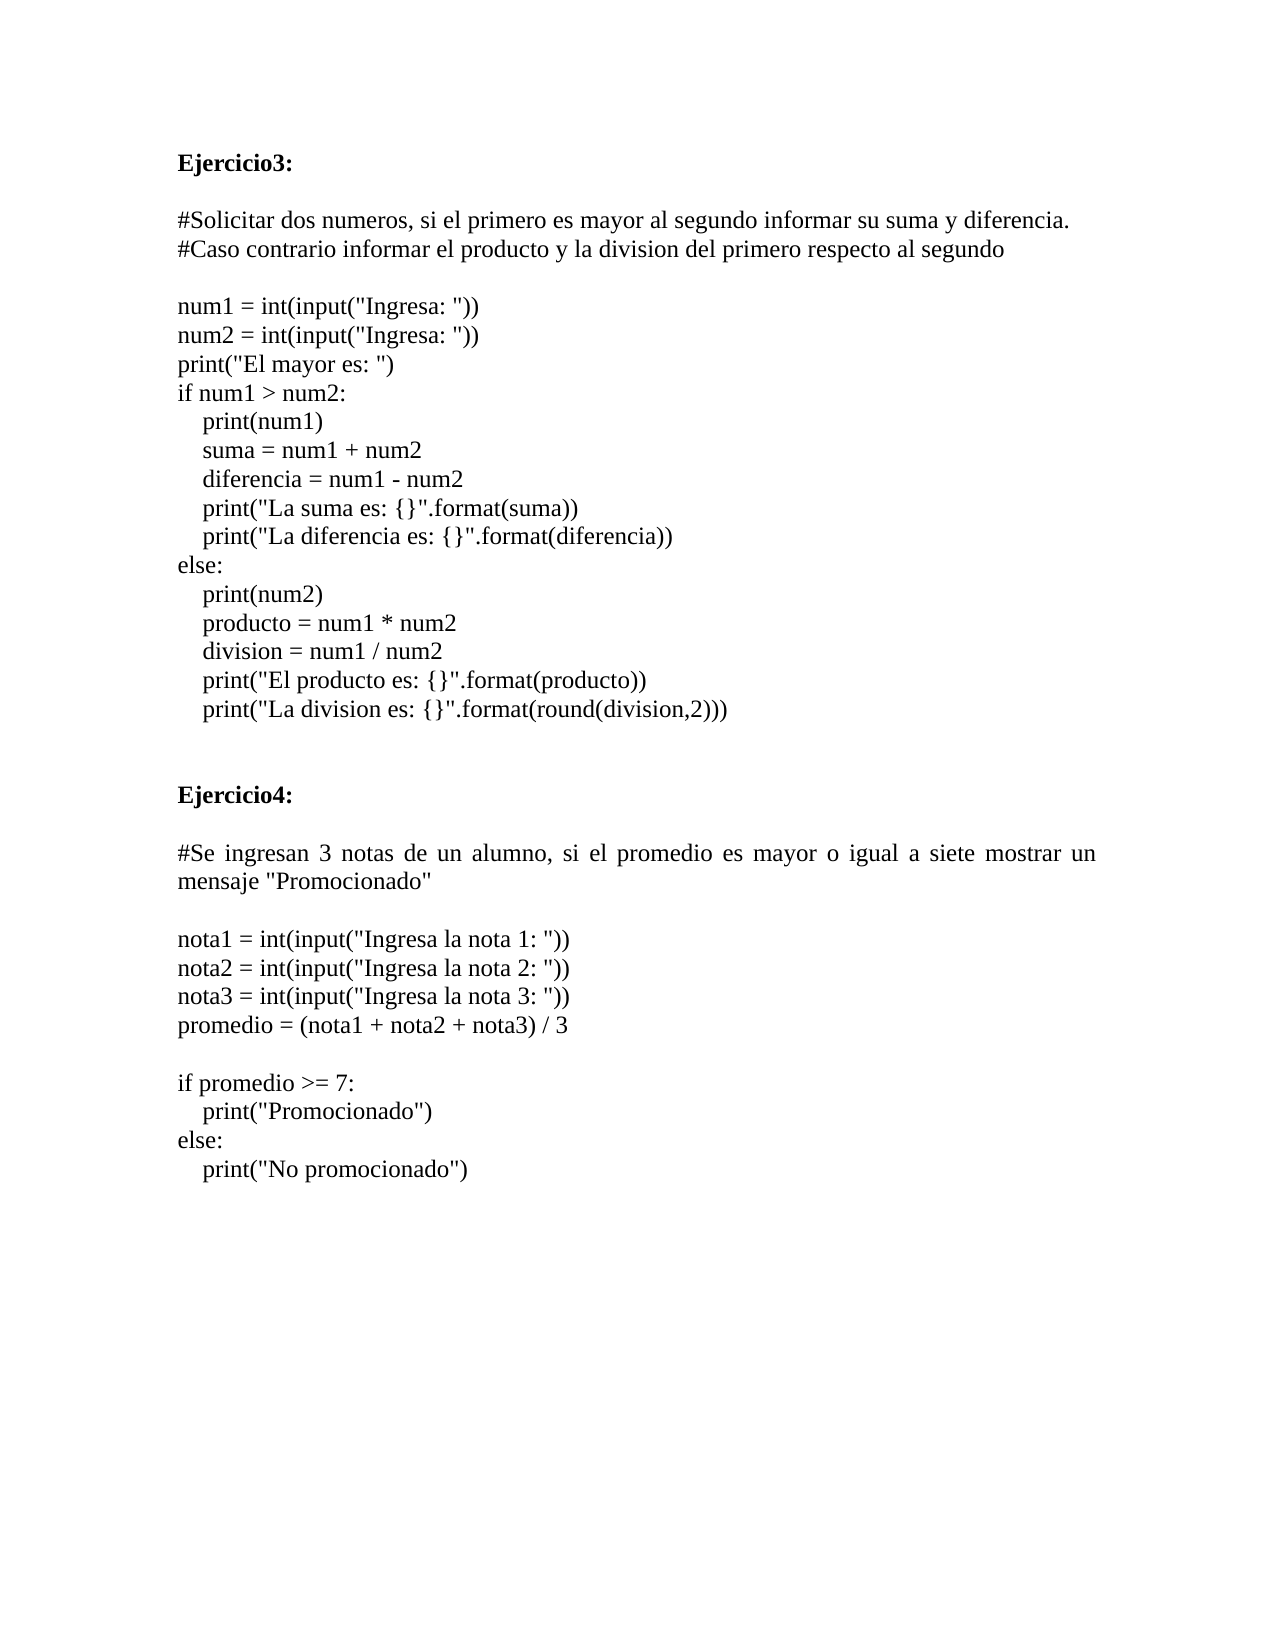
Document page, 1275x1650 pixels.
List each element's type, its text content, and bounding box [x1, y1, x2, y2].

text promedio = (nota1 + nota2 + nota3) / 3 [177, 1010, 1098, 1039]
text suma = num1 + num2 [177, 435, 1098, 464]
text print(num2) [177, 579, 1098, 608]
text print("El mayor es: ") [177, 349, 1098, 378]
text print(num1) [177, 406, 1098, 435]
text print("No promocionado") [177, 1154, 1098, 1183]
text else: [177, 550, 1098, 579]
text else: [177, 1125, 1098, 1154]
text nota3 = int(input("Ingresa la nota 3: ")) [177, 981, 1098, 1010]
text num2 = int(input("Ingresa: ")) [177, 320, 1098, 349]
text producto = num1 * num2 [177, 608, 1098, 636]
text #Solicitar dos numeros, si el primero es mayor al segundo informar su suma y diferencia. [177, 205, 1098, 234]
text diferencia = num1 - num2 [177, 464, 1098, 493]
text Ejercicio4: [177, 780, 1098, 809]
text print("Promocionado") [177, 1096, 1098, 1125]
text Ejercicio3: [177, 148, 1098, 176]
text nota1 = int(input("Ingresa la nota 1: ")) [177, 924, 1098, 953]
text print("La division es: {}".format(round(division,2))) [177, 694, 1098, 723]
text print("El producto es: {}".format(producto)) [177, 665, 1098, 694]
text #Caso contrario informar el producto y la division del primero respecto al segundo [177, 234, 1098, 263]
text #Se ingresan 3 notas de un alumno, si el promedio es mayor o igual a siete mostrar un mensaje "Promocionado" [177, 838, 1098, 895]
text print("La diferencia es: {}".format(diferencia)) [177, 521, 1098, 550]
text division = num1 / num2 [177, 636, 1098, 665]
text print("La suma es: {}".format(suma)) [177, 493, 1098, 521]
text if num1 > num2: [177, 378, 1098, 406]
text nota2 = int(input("Ingresa la nota 2: ")) [177, 953, 1098, 981]
text num1 = int(input("Ingresa: ")) [177, 291, 1098, 320]
text if promedio >= 7: [177, 1068, 1098, 1096]
